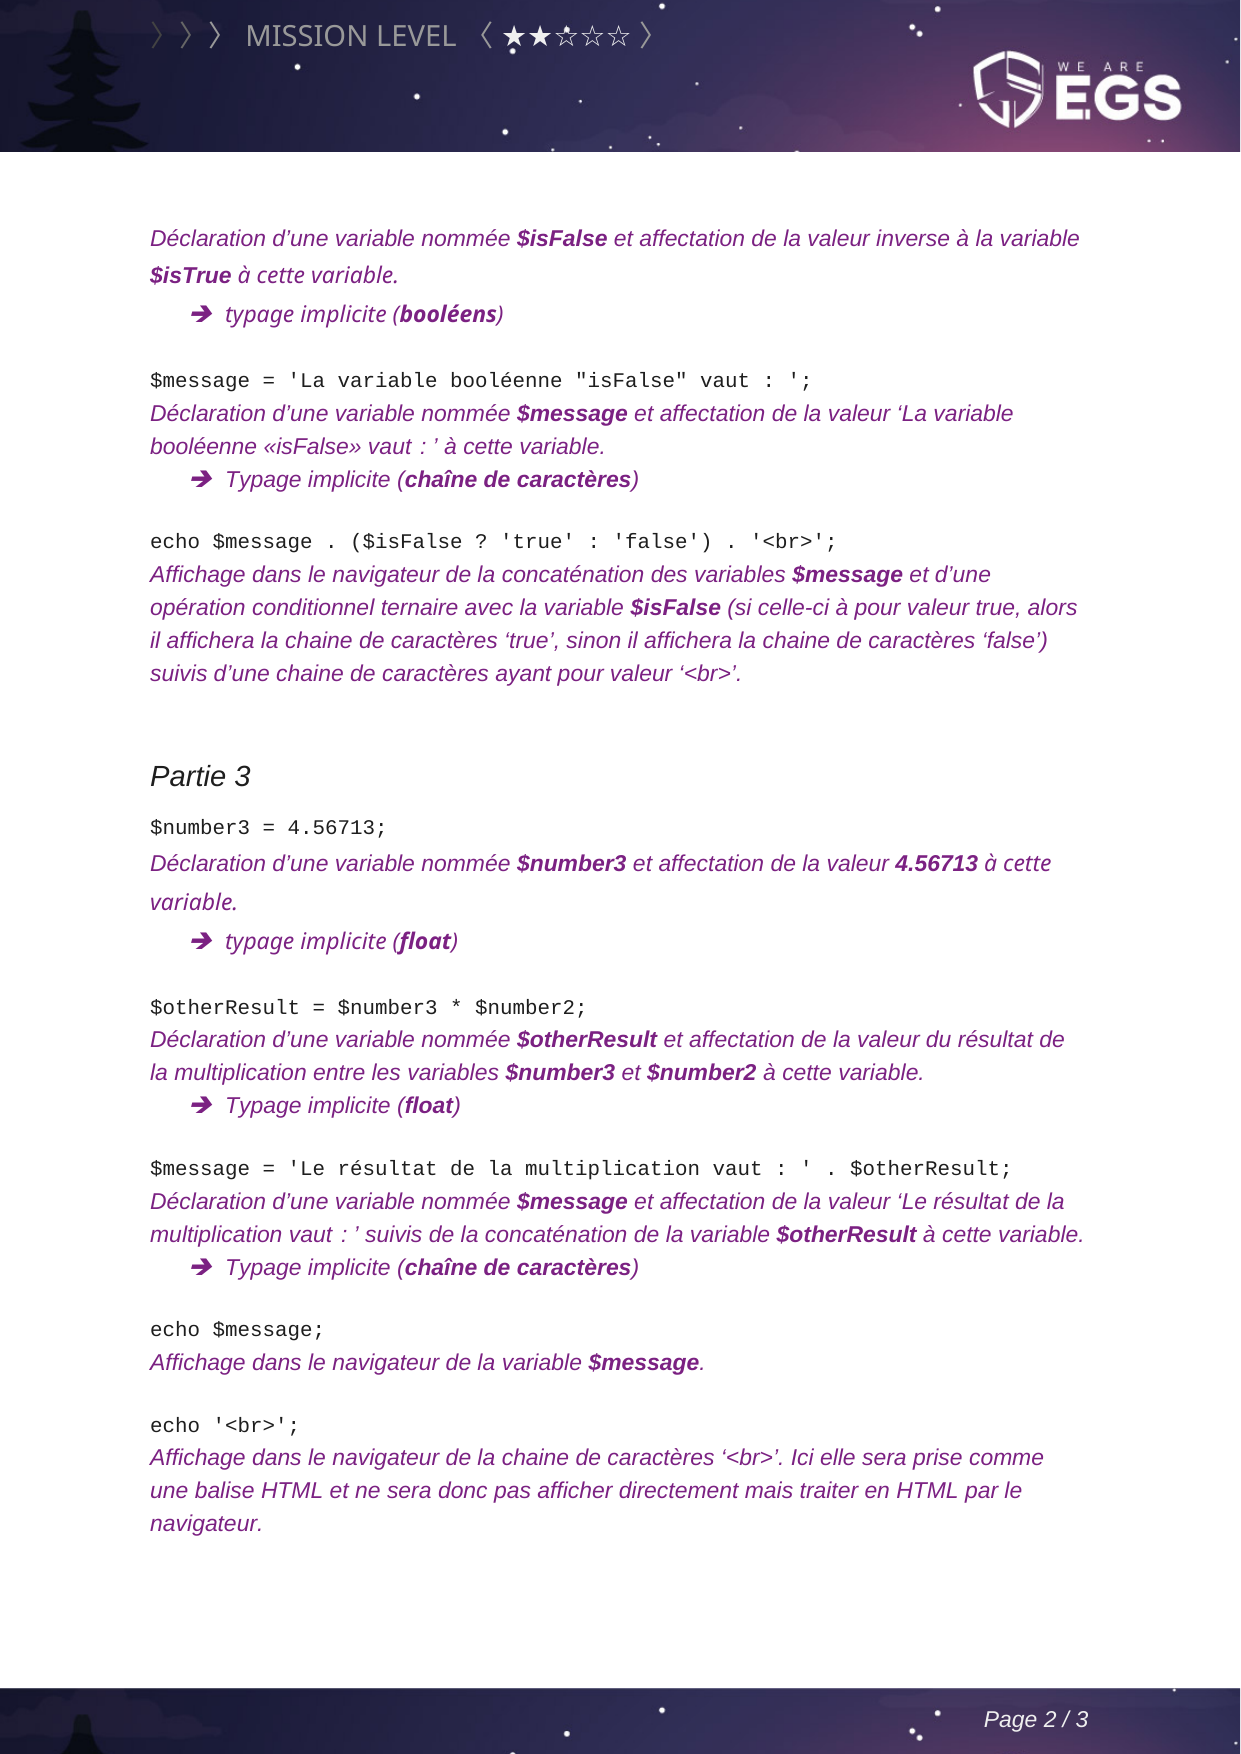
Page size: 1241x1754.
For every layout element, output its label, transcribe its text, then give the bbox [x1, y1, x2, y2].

subtitle Partie 3 [150, 759, 1090, 792]
text $message = 'La variable booléenne "isFalse" vaut : '; [150, 370, 1090, 394]
text echo $message; [150, 1319, 1090, 1343]
text Déclaration d’une variable nommée $message et affectation de la valeur ‘Le résultat de la multiplication vaut : ’ suivis de la concaténation de la variable $otherResult à cette variable. [150, 1188, 1090, 1247]
text Affichage dans le navigateur de la concaténation des variables $message et d’une opération conditionnel ternaire avec la variable $isFalse (si celle-ci à pour valeur true, alors il affichera la chaine de caractères ‘true’, sinon il affichera la chaine de caractères ‘false’) suivis d’une chaine de caractères ayant pour valeur ‘<br>’. [150, 561, 1090, 686]
text Déclaration d’une variable nommée $otherResult et affectation de la valeur du résultat de la multiplication entre les variables $number3 et $number2 à cette variable. [150, 1026, 1090, 1086]
list typage implicite (float) [187, 925, 1090, 956]
text Déclaration d’une variable nommée $message et affectation de la valeur ‘La variable booléenne «isFalse» vaut : ’ à cette variable. [150, 400, 1090, 459]
list Typage implicite (chaîne de caractères) [187, 466, 1090, 492]
picture [0, 1688, 1241, 1754]
text $number3 = 4.56713; [150, 817, 1090, 841]
picture [0, 0, 1241, 152]
list typage implicite (booléens) [187, 298, 1090, 329]
text echo '<br>'; [150, 1414, 1090, 1438]
text $message = 'Le résultat de la multiplication vaut : ' . $otherResult; [150, 1158, 1090, 1182]
text $otherResult = $number3 * $number2; [150, 997, 1090, 1021]
text Affichage dans le navigateur de la variable $message. [150, 1349, 1090, 1375]
text Déclaration d’une variable nommée $number3 et affectation de la valeur 4.56713 à cette variable. [150, 847, 1090, 917]
text echo $message . ($isFalse ? 'true' : 'false') . '<br>'; [150, 531, 1090, 555]
text Affichage dans le navigateur de la chaine de caractères ‘<br>’. Ici elle sera prise comme une balise HTML et ne sera donc pas afficher directement mais traiter en HTML par le navigateur. [150, 1444, 1090, 1536]
list Typage implicite (chaîne de caractères) [187, 1253, 1090, 1280]
text Déclaration d’une variable nommée $isFalse et affectation de la valeur inverse à la variable $isTrue à cette variable. [150, 225, 1090, 290]
list Typage implicite (float) [187, 1092, 1090, 1119]
